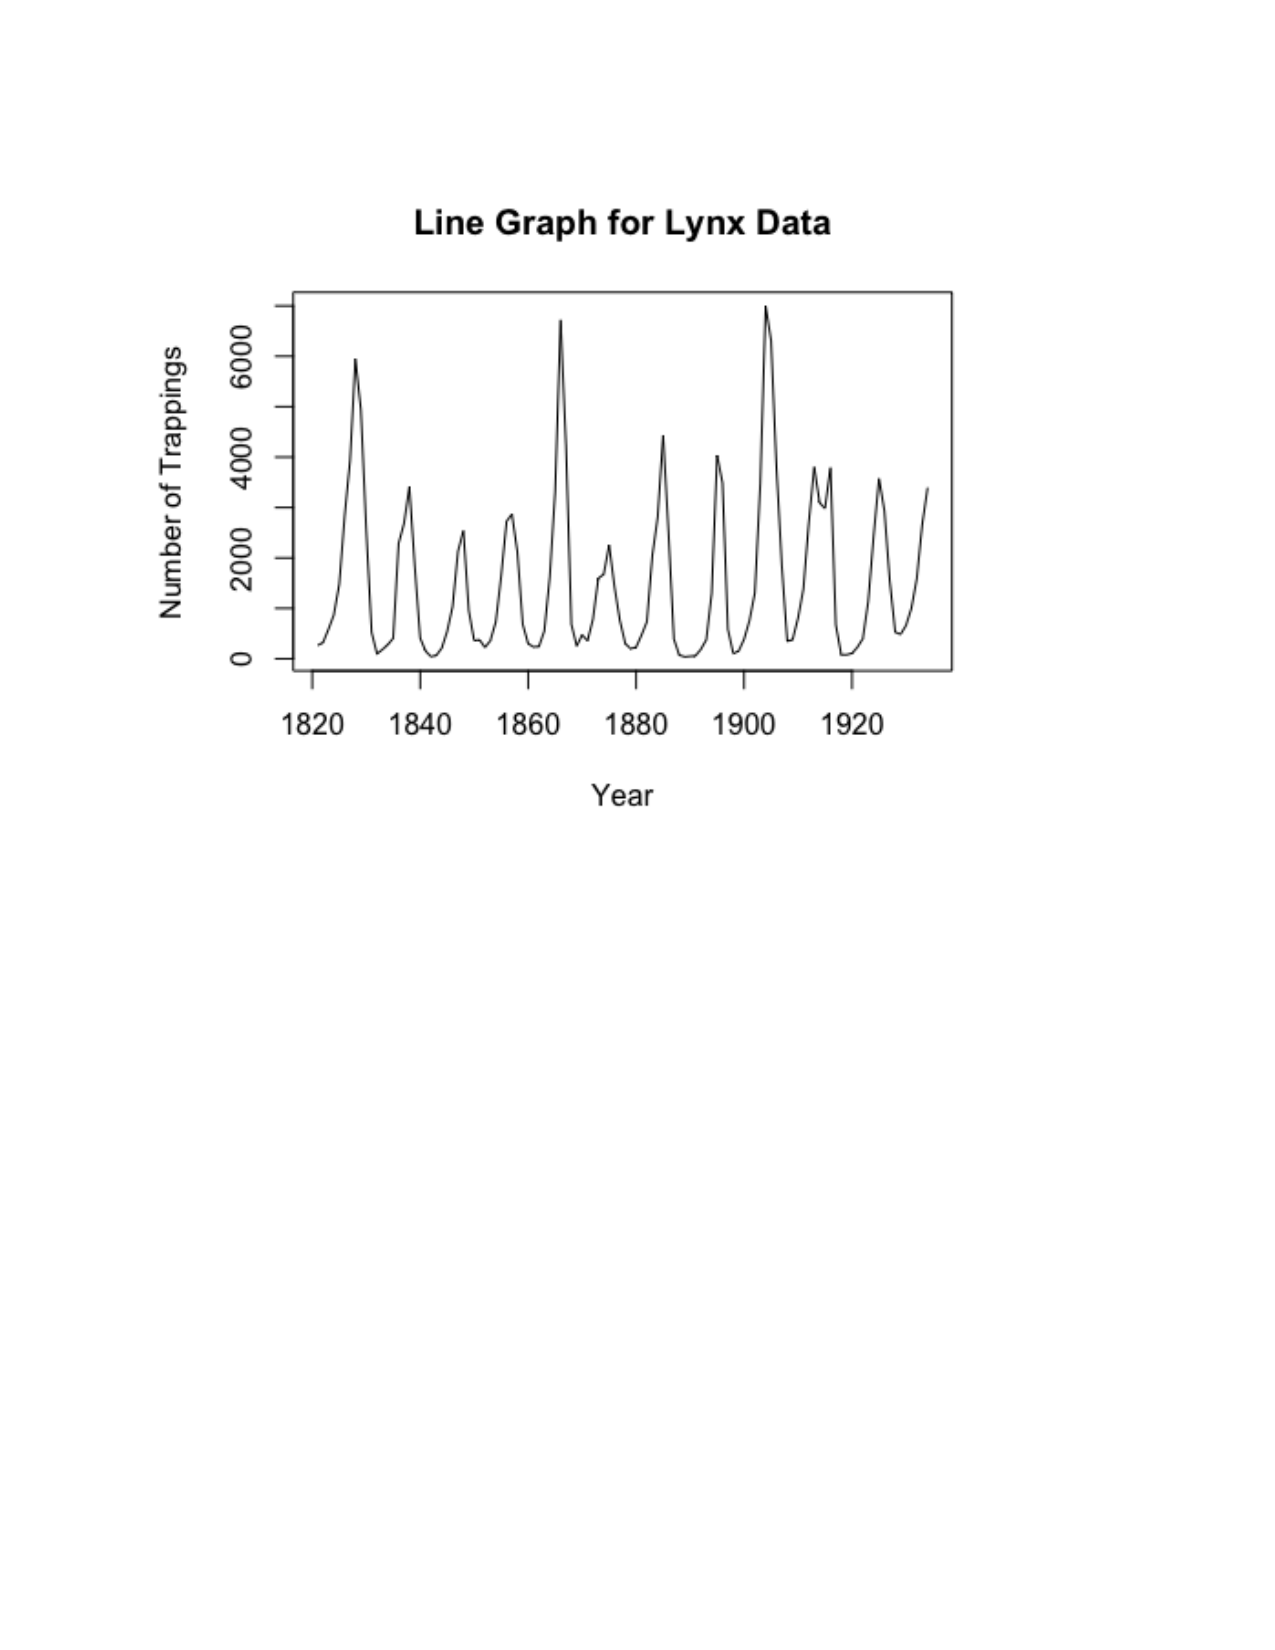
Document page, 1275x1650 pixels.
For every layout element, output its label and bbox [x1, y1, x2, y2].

picture [150, 150, 1025, 850]
